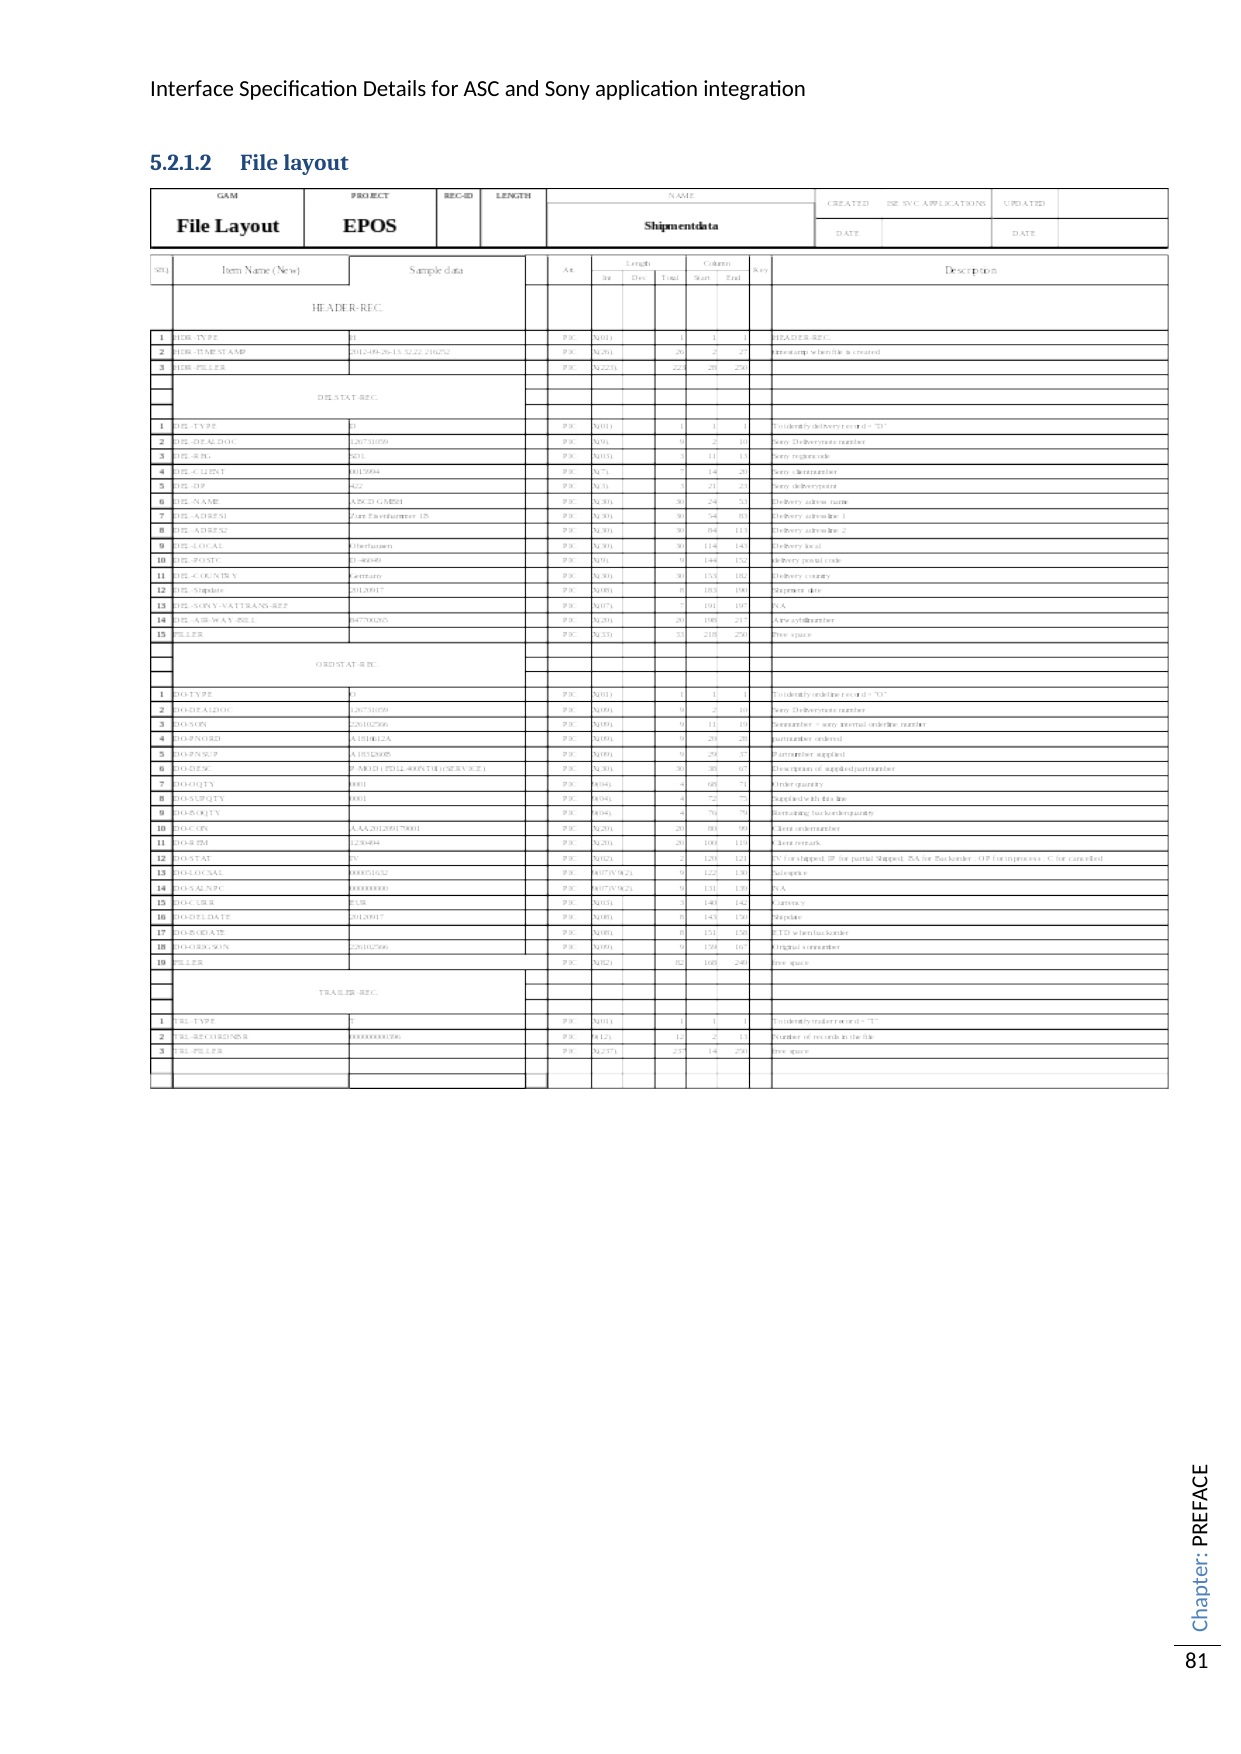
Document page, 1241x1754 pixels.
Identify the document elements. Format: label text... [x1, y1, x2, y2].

subtitle File layout [150, 150, 1090, 176]
